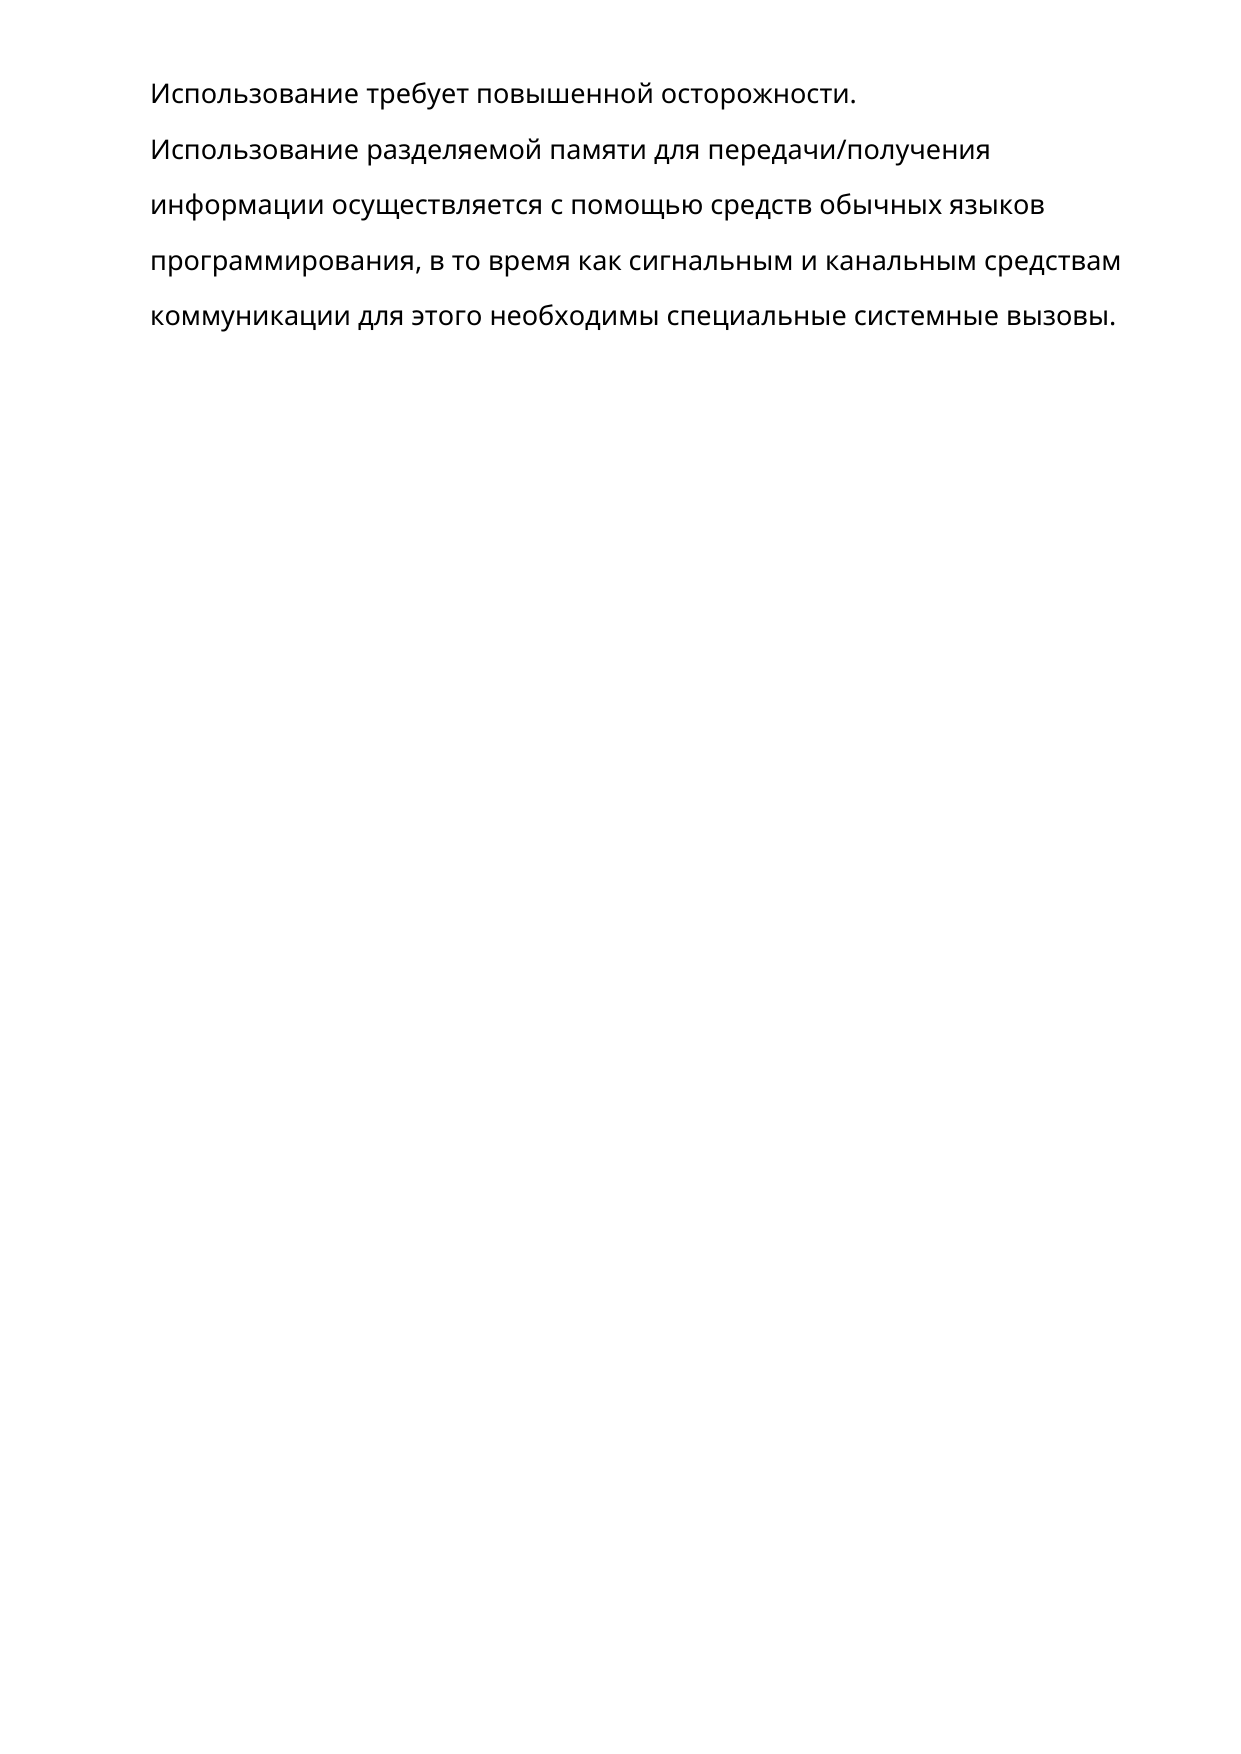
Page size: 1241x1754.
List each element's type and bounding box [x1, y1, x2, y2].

list [112, 75, 1165, 333]
